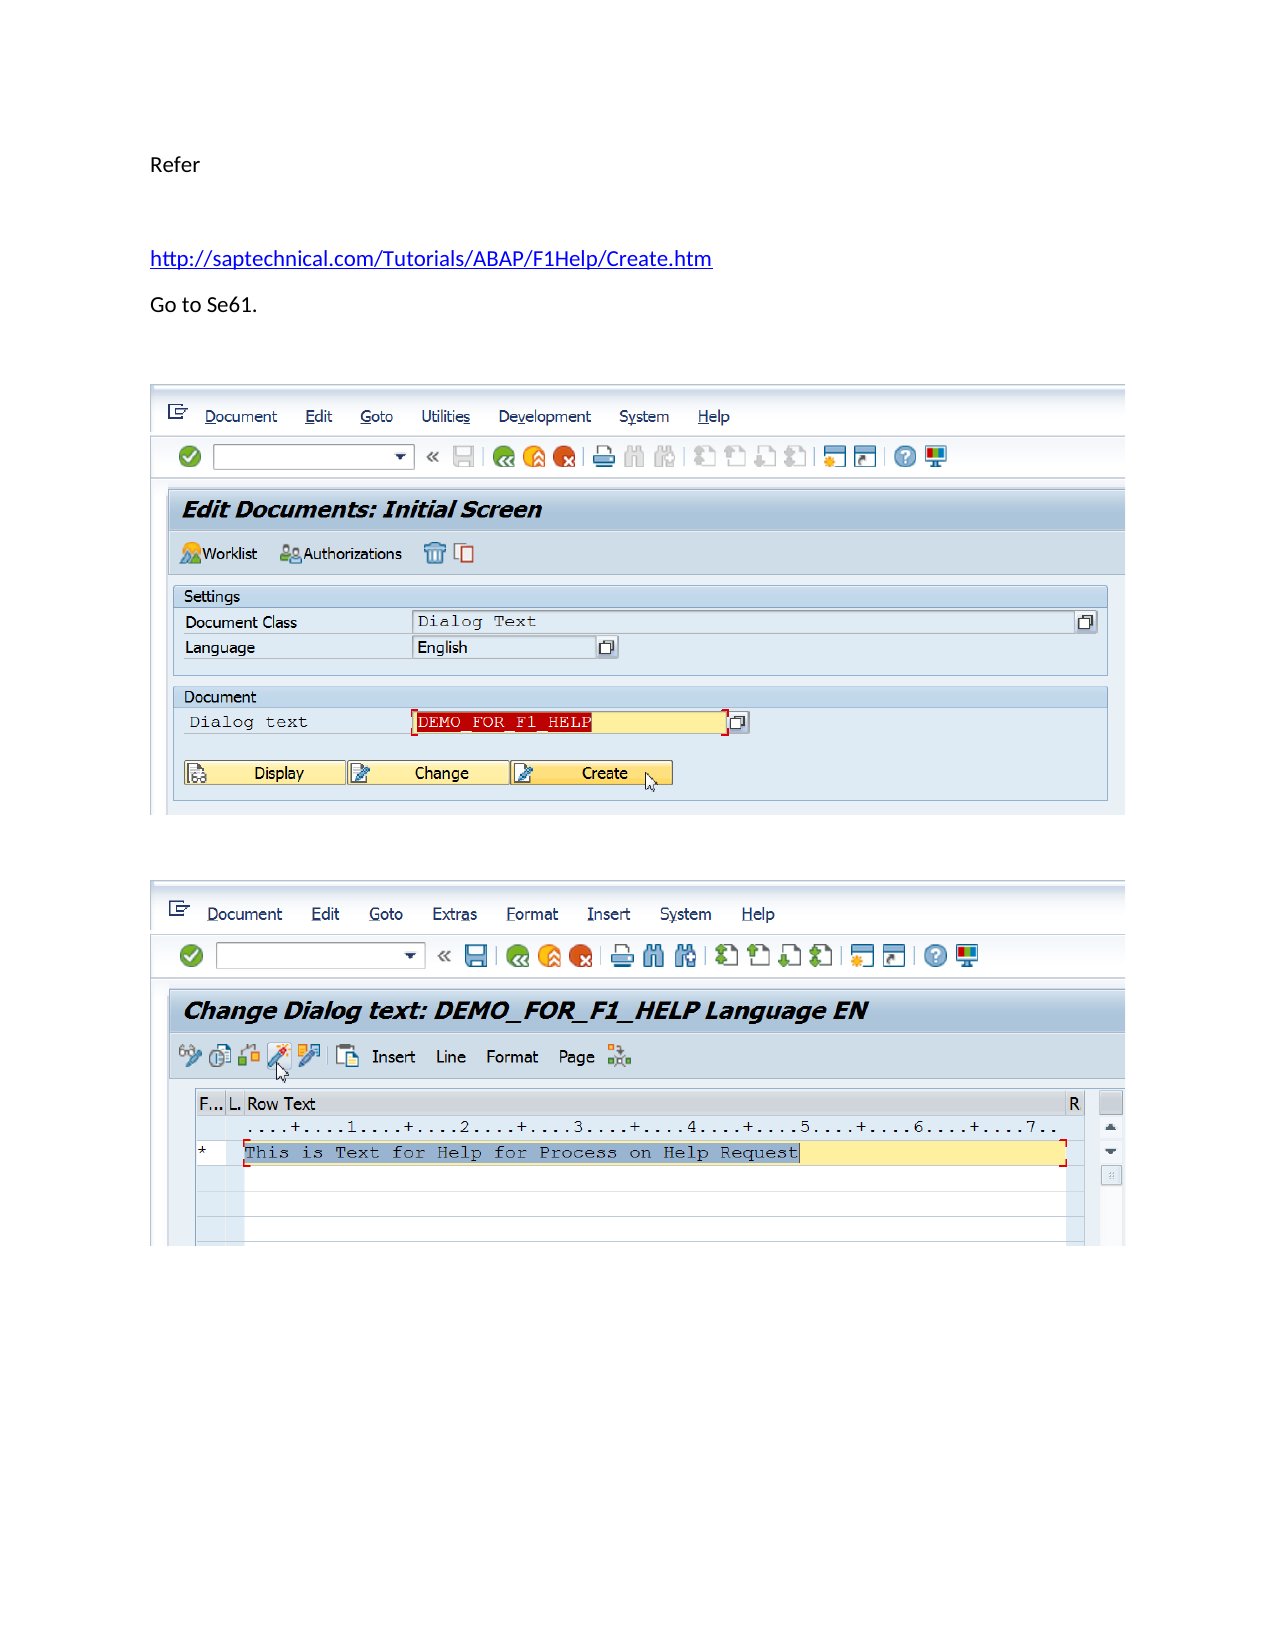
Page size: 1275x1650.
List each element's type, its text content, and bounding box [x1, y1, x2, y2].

text Go to Se61. [150, 291, 1125, 319]
text http://saptechnical.com/Tutorials/ABAP/F1Help/Create.htm [150, 244, 1125, 272]
picture [150, 880, 1125, 1246]
picture [150, 384, 1125, 815]
text Refer [150, 150, 1125, 178]
